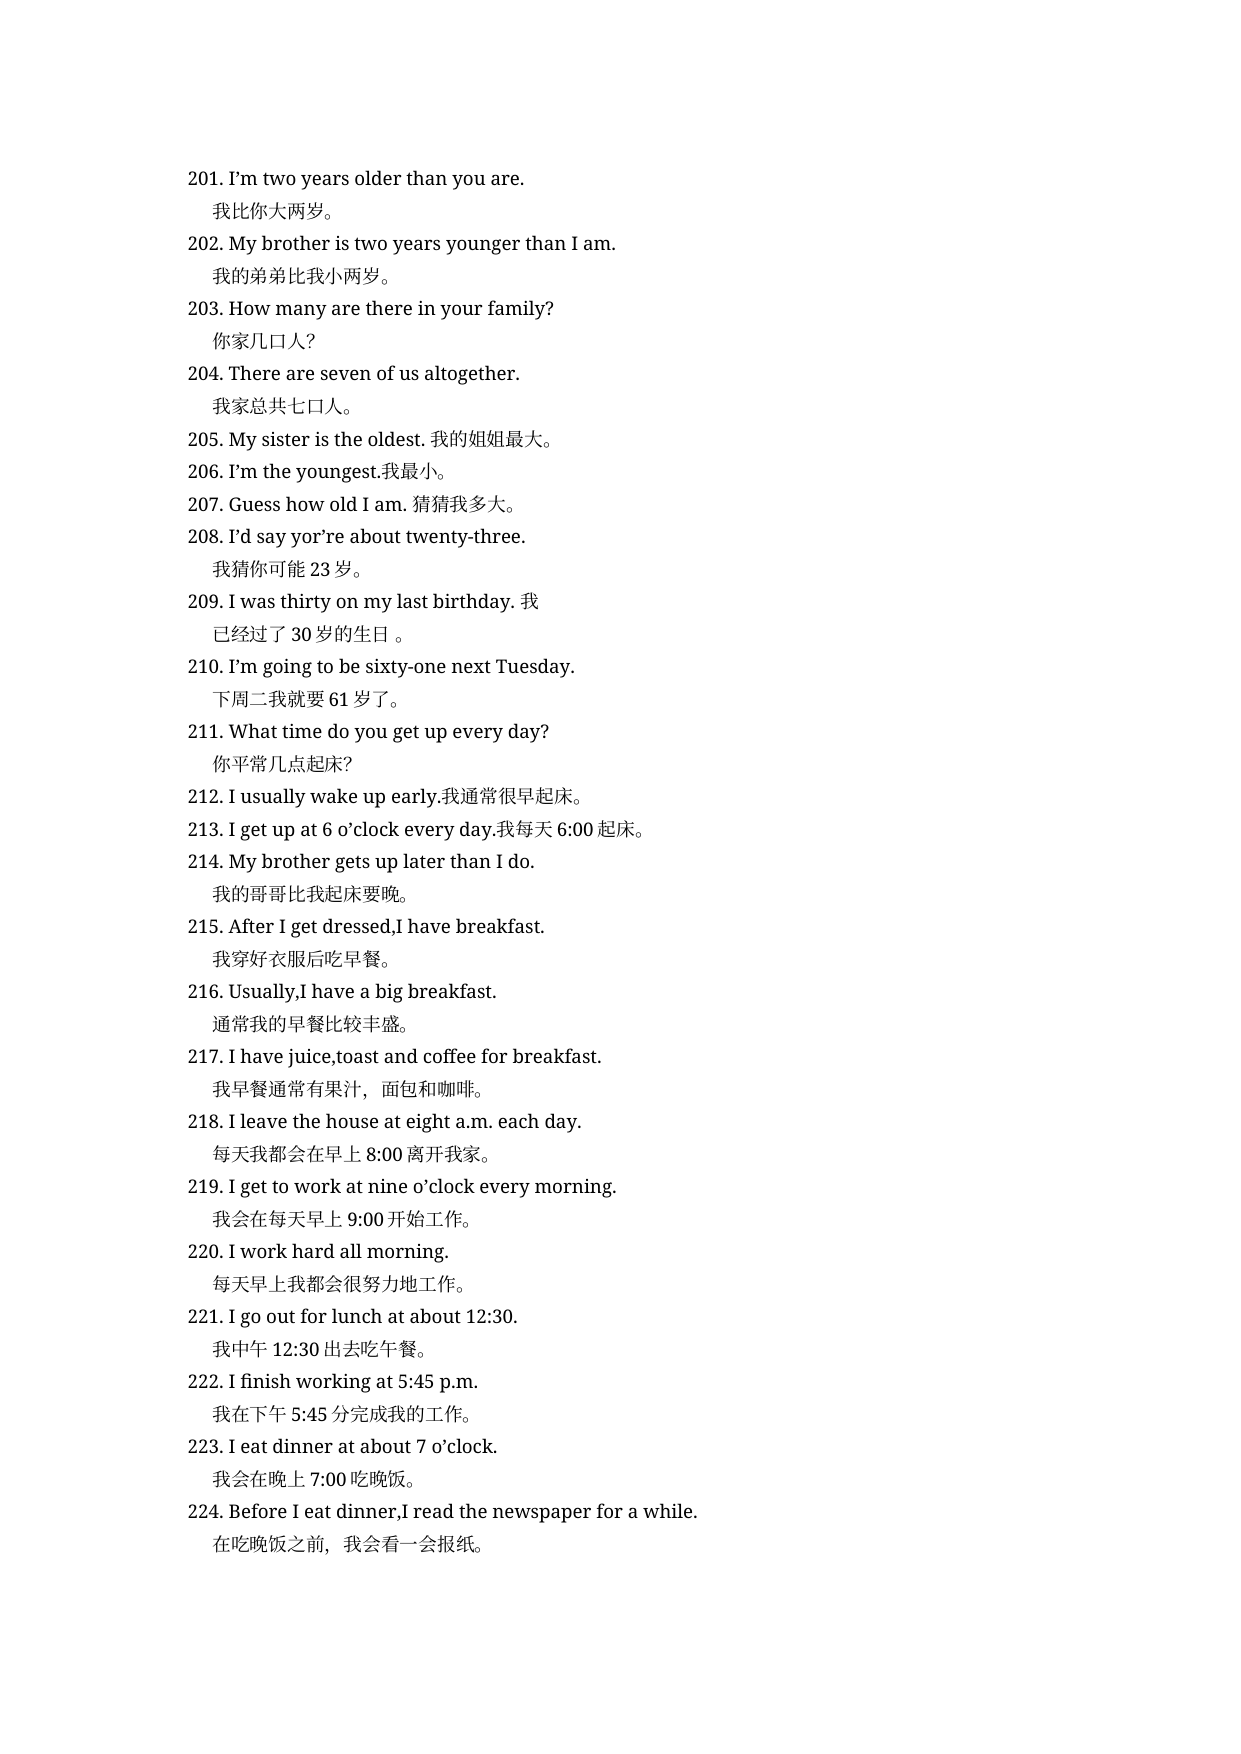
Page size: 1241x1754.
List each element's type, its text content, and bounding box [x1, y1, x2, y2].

text 213. I get up at 6 o’clock every day.我每天6:00起床。 [187, 812, 1053, 844]
text 214. My brother gets up later than I do. 我的哥哥比我起床要晚。 [187, 844, 1053, 909]
text 205. My sister is the oldest. 我的姐姐最大。 [187, 422, 1053, 454]
text 204. There are seven of us altogether. 我家总共七口人。 [187, 357, 1053, 422]
text 207. Guess how old I am. 猜猜我多大。 [187, 487, 1053, 519]
text 208. I’d say yor’re about twenty-three. 我猜你可能23岁。 [187, 519, 1053, 584]
text 220. I work hard all morning. 每天早上我都会很努力地工作。 [187, 1234, 1053, 1299]
text 212. I usually wake up early.我通常很早起床。 [187, 779, 1053, 812]
text 202. My brother is two years younger than I am. 我的弟弟比我小两岁。 [187, 227, 1053, 292]
text 222. I finish working at 5:45 p.m. 我在下午5:45分完成我的工作。 [187, 1364, 1053, 1429]
text 218. I leave the house at eight a.m. each day. 每天我都会在早上8:00离开我家。 [187, 1104, 1053, 1169]
text 216. Usually,I have a big breakfast. 通常我的早餐比较丰盛。 [187, 974, 1053, 1039]
text 209. I was thirty on my last birthday. 我 已经过了30岁的生日 。 [187, 584, 1053, 649]
text 223. I eat dinner at about 7 o’clock. 我会在晚上7:00吃晚饭。 [187, 1429, 1053, 1494]
text 203. How many are there in your family? 你家几口人？ [187, 292, 1053, 357]
text 217. I have juice,toast and coffee for breakfast. 我早餐通常有果汁，面包和咖啡。 [187, 1039, 1053, 1104]
text 210. I’m going to be sixty-one next Tuesday. 下周二我就要61岁了。 211. What time do you get up every day? 你平常几点起床？ [187, 649, 1053, 779]
text 206. I’m the youngest.我最小。 [187, 454, 1053, 487]
text 224. Before I eat dinner,I read the newspaper for a while. 在吃晚饭之前，我会看一会报纸。 [187, 1494, 1053, 1559]
text 221. I go out for lunch at about 12:30. 我中午12:30出去吃午餐。 [187, 1299, 1053, 1364]
text 219. I get to work at nine o’clock every morning. 我会在每天早上9:00开始工作。 [187, 1169, 1053, 1234]
text 201. I’m two years older than you are. 我比你大两岁。 [187, 162, 1053, 227]
text 215. After I get dressed,I have breakfast. 我穿好衣服后吃早餐。 [187, 909, 1053, 974]
